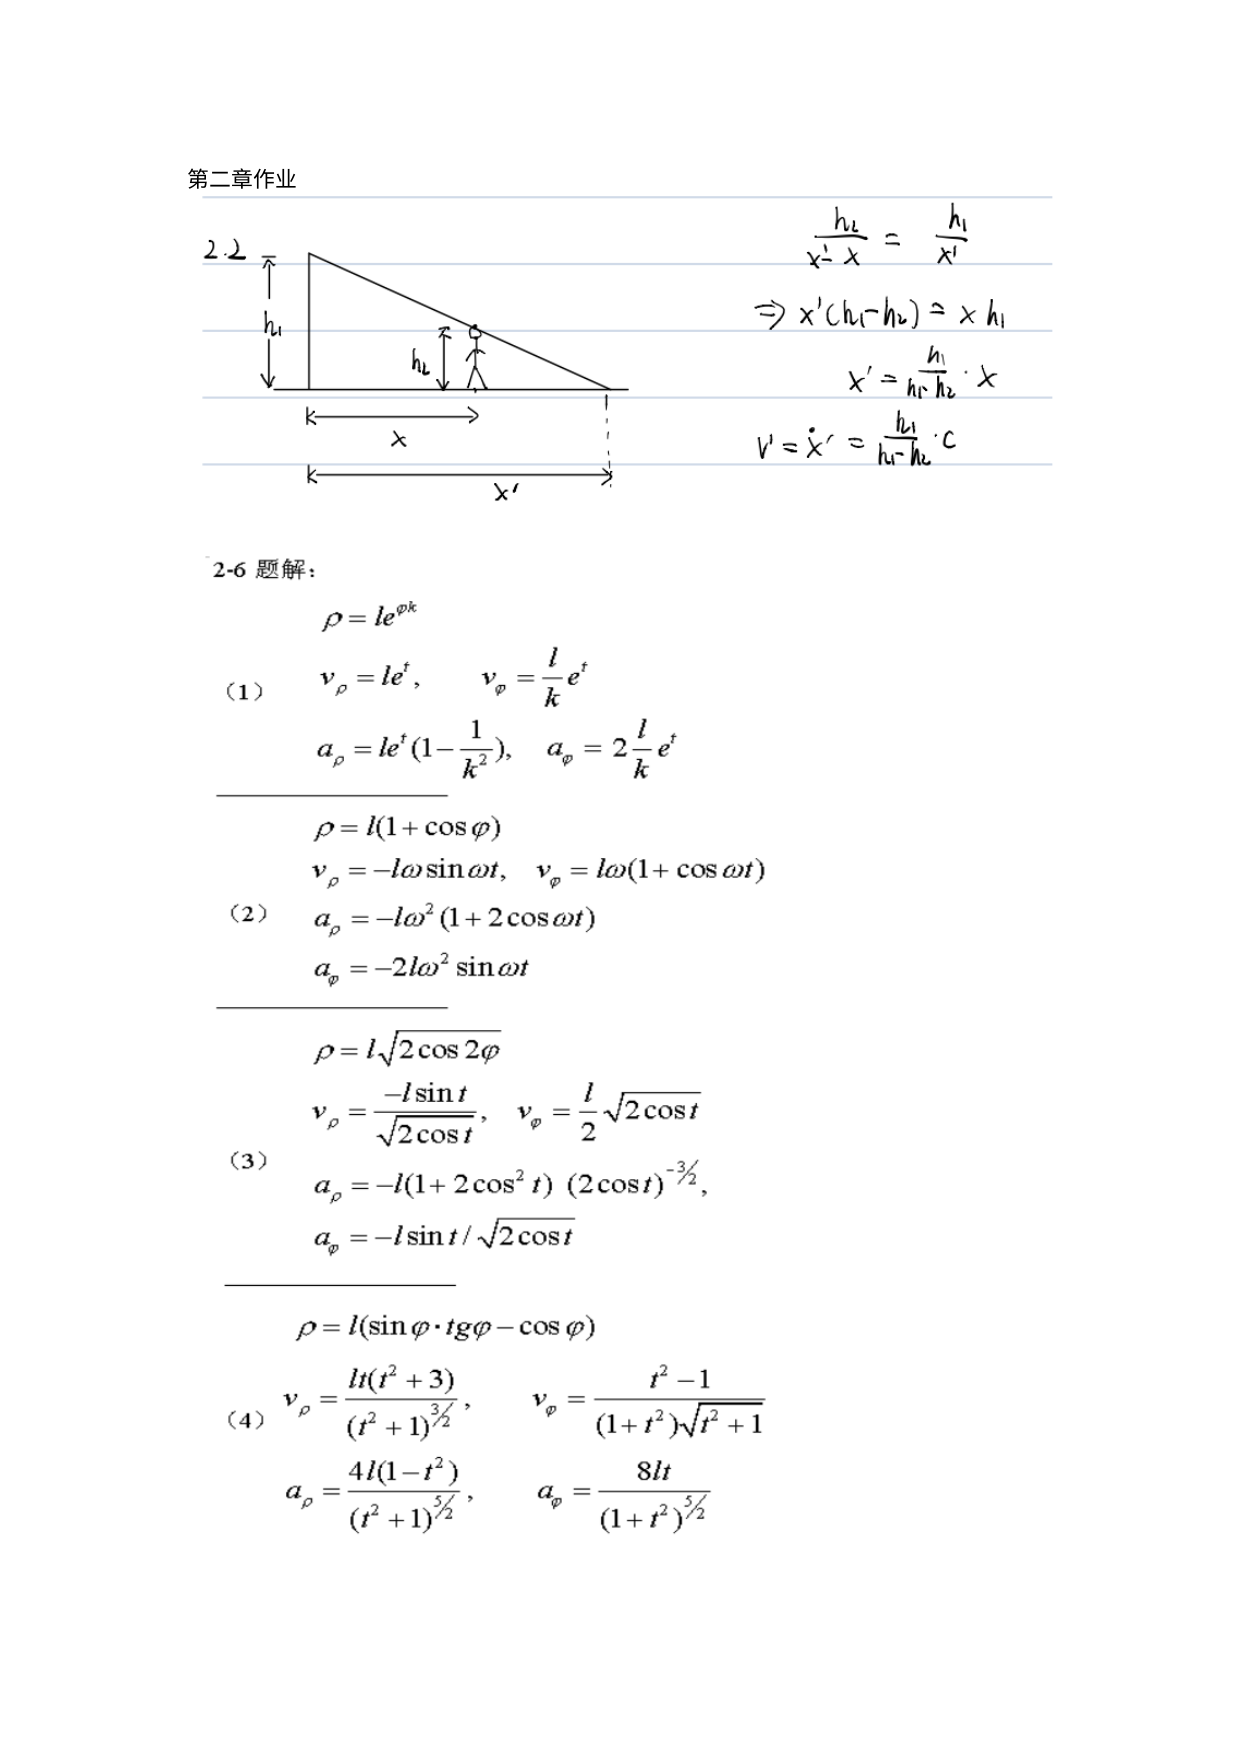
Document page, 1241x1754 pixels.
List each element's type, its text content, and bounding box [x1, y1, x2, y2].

text 第二章作业 [187, 162, 1053, 194]
picture [187, 552, 794, 1555]
picture [187, 194, 1053, 528]
